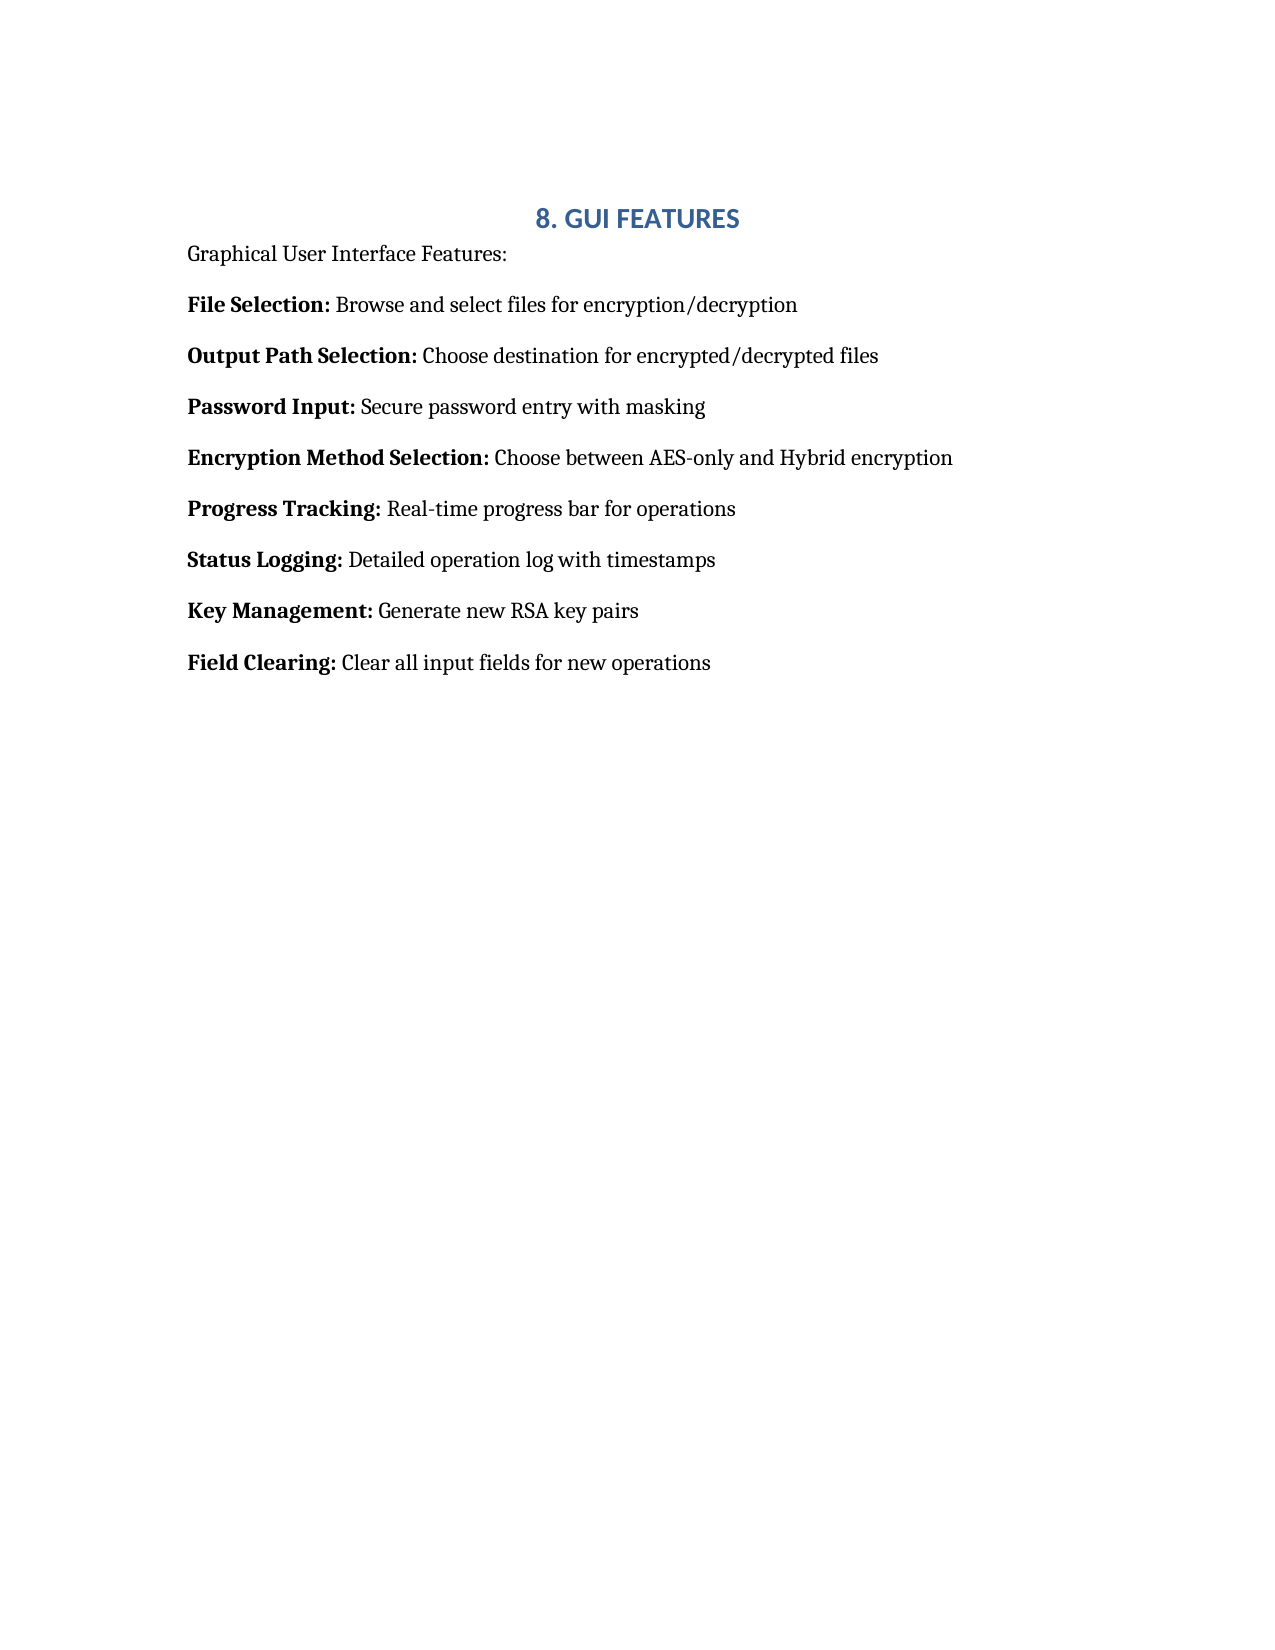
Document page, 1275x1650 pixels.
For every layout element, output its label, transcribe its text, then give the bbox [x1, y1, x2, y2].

text Key Management: Generate new RSA key pairs [187, 598, 1087, 624]
text Output Path Selection: Choose destination for encrypted/decrypted files [187, 343, 1087, 369]
text Status Logging: Detailed operation log with timestamps [187, 547, 1087, 573]
text Password Input: Secure password entry with masking [187, 394, 1087, 420]
text Encryption Method Selection: Choose between AES-only and Hybrid encryption [187, 445, 1087, 471]
text Progress Tracking: Real-time progress bar for operations [187, 496, 1087, 522]
text Graphical User Interface Features: [187, 241, 1087, 267]
text File Selection: Browse and select files for encryption/decryption [187, 292, 1087, 318]
subtitle 8. GUI FEATURES [187, 200, 1087, 236]
text Field Clearing: Clear all input fields for new operations [187, 649, 1087, 676]
